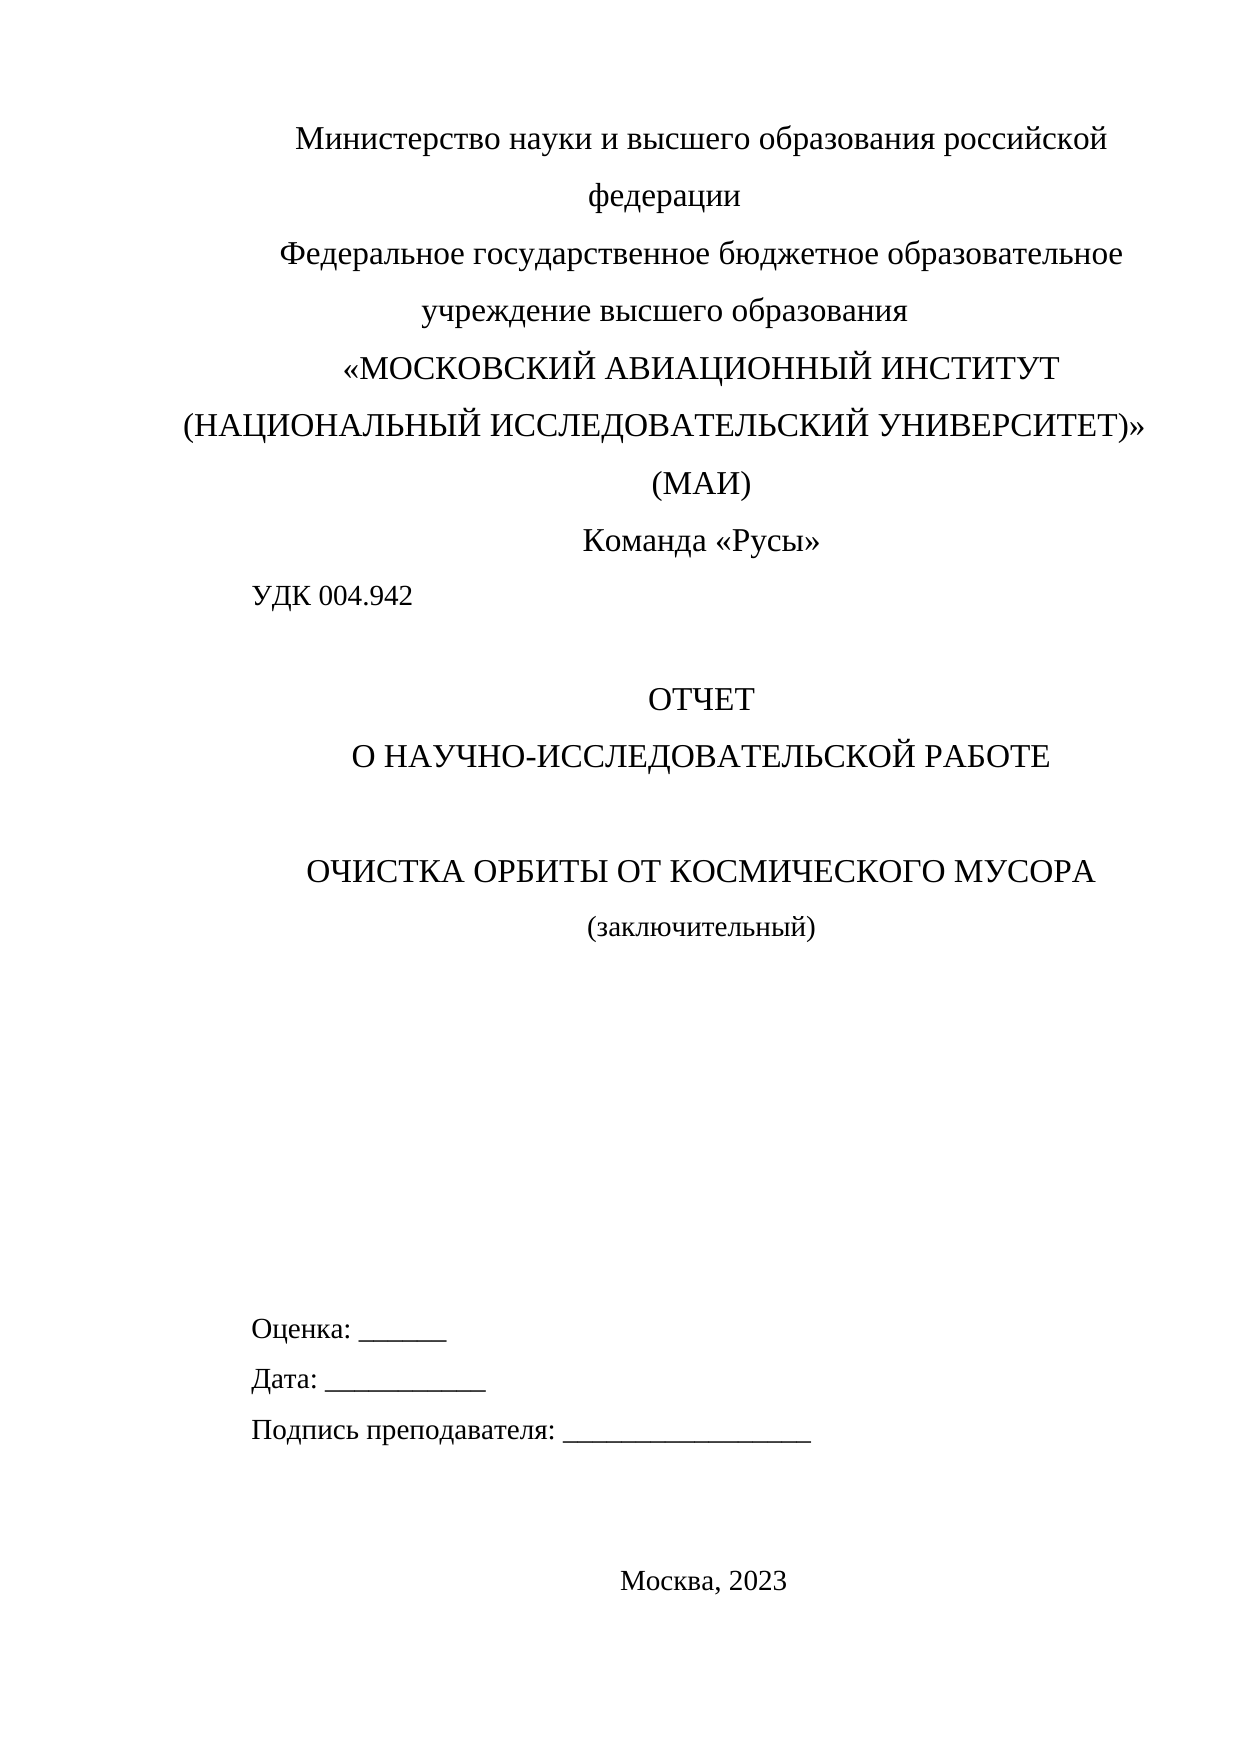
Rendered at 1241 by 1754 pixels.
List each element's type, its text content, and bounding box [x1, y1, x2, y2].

text Москва, 2023 [546, 1563, 1152, 1596]
text Команда «Русы» [177, 521, 1152, 559]
text Федеральное государственное бюджетное образовательное учреждение высшего образования [177, 233, 1152, 329]
text О НАУЧНО-ИССЛЕДОВАТЕЛЬСКОЙ РАБОТЕ [177, 736, 1152, 774]
text «МОСКОВСКИЙ АВИАЦИОННЫЙ ИНСТИТУТ (НАЦИОНАЛЬНЫЙ ИССЛЕДОВАТЕЛЬСКИЙ УНИВЕРСИТЕТ)» [177, 348, 1152, 444]
text ОЧИСТКА ОРБИТЫ ОТ КОСМИЧЕСКОГО МУСОРА [177, 851, 1152, 889]
text Министерство науки и высшего образования российской федерации [177, 118, 1152, 214]
text (МАИ) [177, 463, 1152, 501]
text Дата: ___________ [177, 1362, 1152, 1395]
text УДК 004.942 [177, 578, 1152, 612]
text Оценка: ______ [177, 1311, 1152, 1345]
text ОТЧЕТ [177, 679, 1152, 717]
text (заключительный) [177, 909, 1152, 942]
text Подпись преподавателя: _________________ [177, 1412, 1152, 1445]
